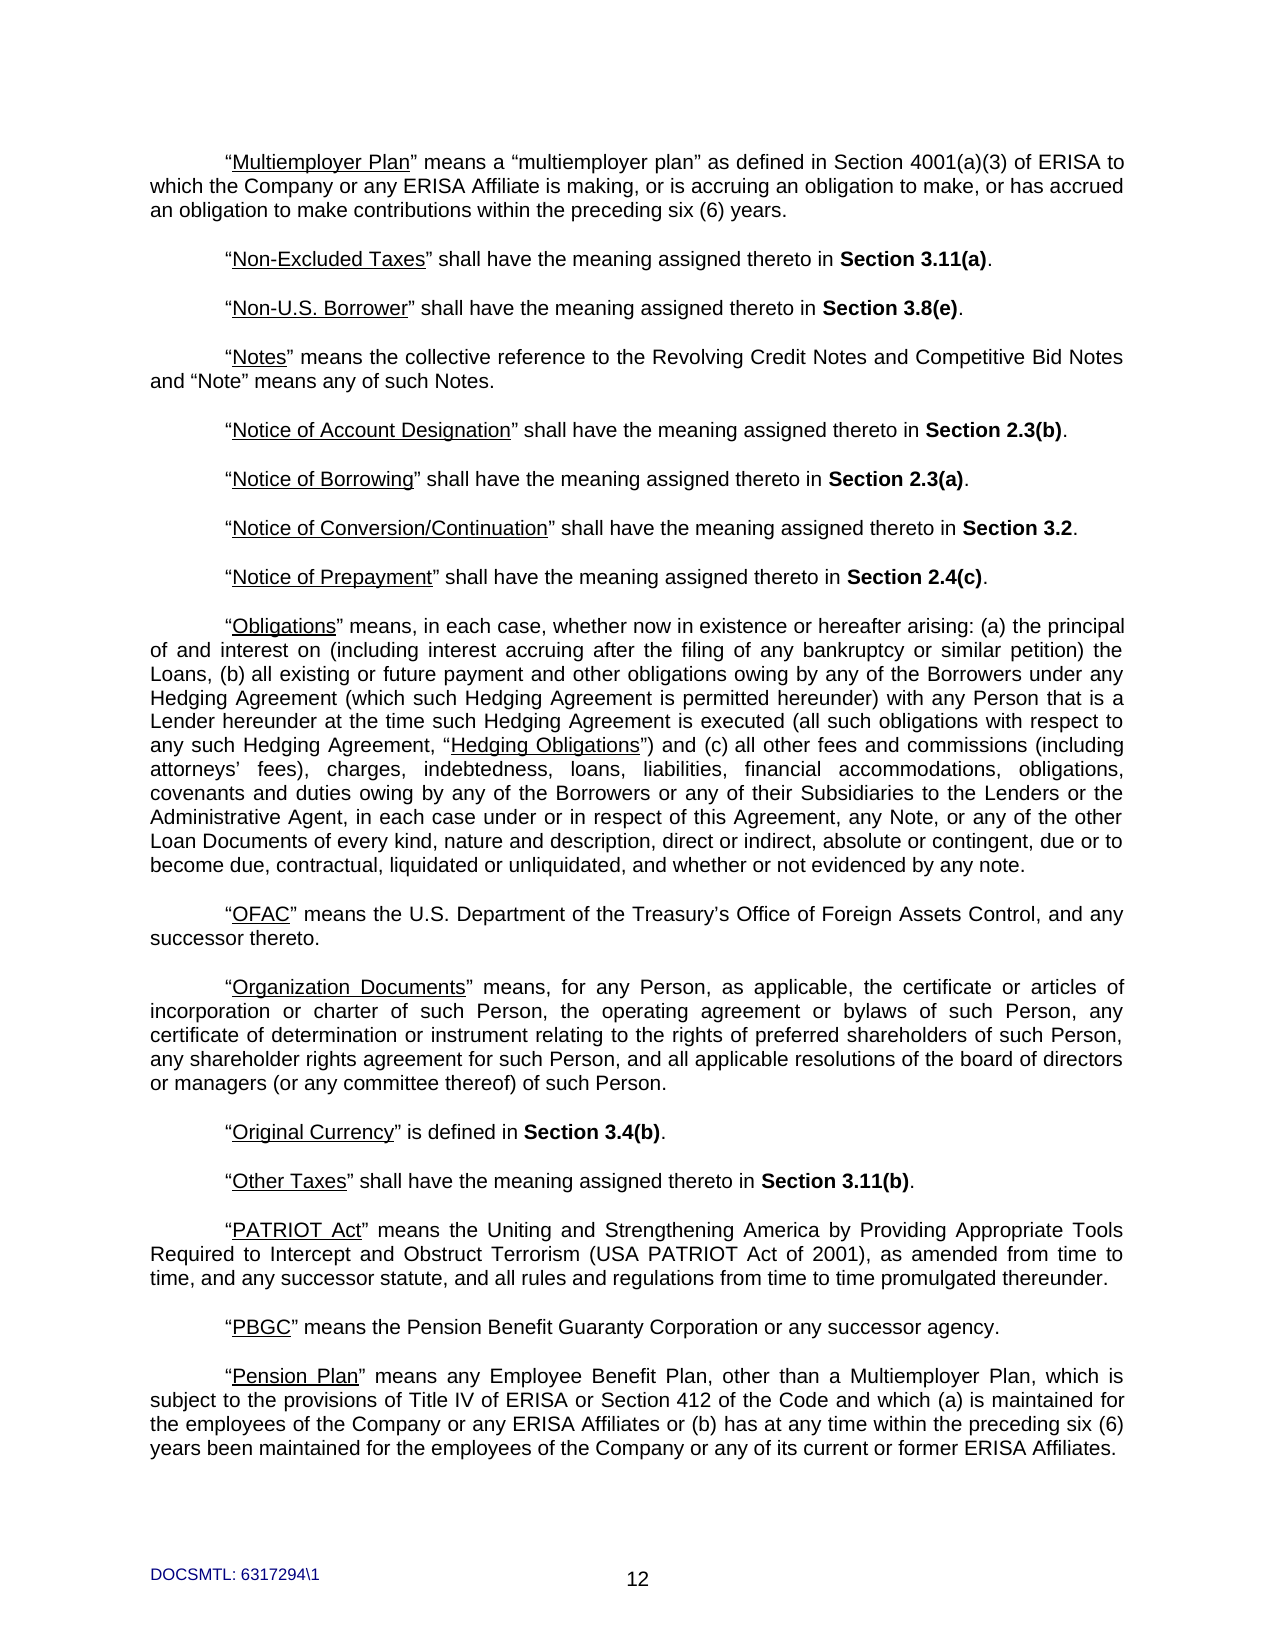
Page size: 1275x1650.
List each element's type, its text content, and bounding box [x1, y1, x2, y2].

text “Notice of Borrowing” shall have the meaning assigned thereto in Section 2.3(a). [150, 467, 1125, 491]
text “Obligations” means, in each case, whether now in existence or hereafter arising: (a) the principal of and interest on (including interest accruing after the filing of any bankruptcy or similar petition) the Loans, (b) all existing or future payment and other obligations owing by any of the Borrowers under any Hedging Agreement (which such Hedging Agreement is permitted hereunder) with any Person that is a Lender hereunder at the time such Hedging Agreement is executed (all such obligations with respect to any such Hedging Agreement, “Hedging Obligations”) and (c) all other fees and commissions (including attorneys’ fees), charges, indebtedness, loans, liabilities, financial accommodations, obligations, covenants and duties owing by any of the Borrowers or any of their Subsidiaries to the Lenders or the Administrative Agent, in each case under or in respect of this Agreement, any Note, or any of the other Loan Documents of every kind, nature and description, direct or indirect, absolute or contingent, due or to become due, contractual, liquidated or unliquidated, and whether or not evidenced by any note. [150, 613, 1125, 877]
text “PATRIOT Act” means the Uniting and Strengthening America by Providing Appropriate Tools Required to Intercept and Obstruct Terrorism (USA PATRIOT Act of 2001), as amended from time to time, and any successor statute, and all rules and regulations from time to time promulgated thereunder. [150, 1218, 1125, 1289]
text “Non-Excluded Taxes” shall have the meaning assigned thereto in Section 3.11(a). [150, 247, 1125, 271]
text “Pension Plan” means any Employee Benefit Plan, other than a Multiemployer Plan, which is subject to the provisions of Title IV of ERISA or Section 412 of the Code and which (a) is maintained for the employees of the Company or any ERISA Affiliates or (b) has at any time within the preceding six (6) years been maintained for the employees of the Company or any of its current or former ERISA Affiliates. [150, 1363, 1125, 1459]
text “Non-U.S. Borrower” shall have the meaning assigned thereto in Section 3.8(e). [150, 296, 1125, 320]
text “Notice of Prepayment” shall have the meaning assigned thereto in Section 2.4(c). [150, 564, 1125, 588]
text “Organization Documents” means, for any Person, as applicable, the certificate or articles of incorporation or charter of such Person, the operating agreement or bylaws of such Person, any certificate of determination or instrument relating to the rights of preferred shareholders of such Person, any shareholder rights agreement for such Person, and all applicable resolutions of the board of directors or managers (or any committee thereof) of such Person. [150, 975, 1125, 1095]
text “Multiemployer Plan” means a “multiemployer plan” as defined in Section 4001(a)(3) of ERISA to which the Company or any ERISA Affiliate is making, or is accruing an obligation to make, or has accrued an obligation to make contributions within the preceding six (6) years. [150, 150, 1125, 222]
text “Other Taxes” shall have the meaning assigned thereto in Section 3.11(b). [150, 1169, 1125, 1193]
text “Notice of Conversion/Continuation” shall have the meaning assigned thereto in Section 3.2. [150, 516, 1125, 539]
text “OFAC” means the U.S. Department of the Treasury’s Office of Foreign Assets Control, and any successor thereto. [150, 902, 1125, 950]
text “Original Currency” is defined in Section 3.4(b). [150, 1120, 1125, 1144]
text “PBGC” means the Pension Benefit Guaranty Corporation or any successor agency. [150, 1314, 1125, 1338]
text “Notes” means the collective reference to the Revolving Credit Notes and Competitive Bid Notes and “Note” means any of such Notes. [150, 345, 1125, 393]
text “Notice of Account Designation” shall have the meaning assigned thereto in Section 2.3(b). [150, 418, 1125, 442]
